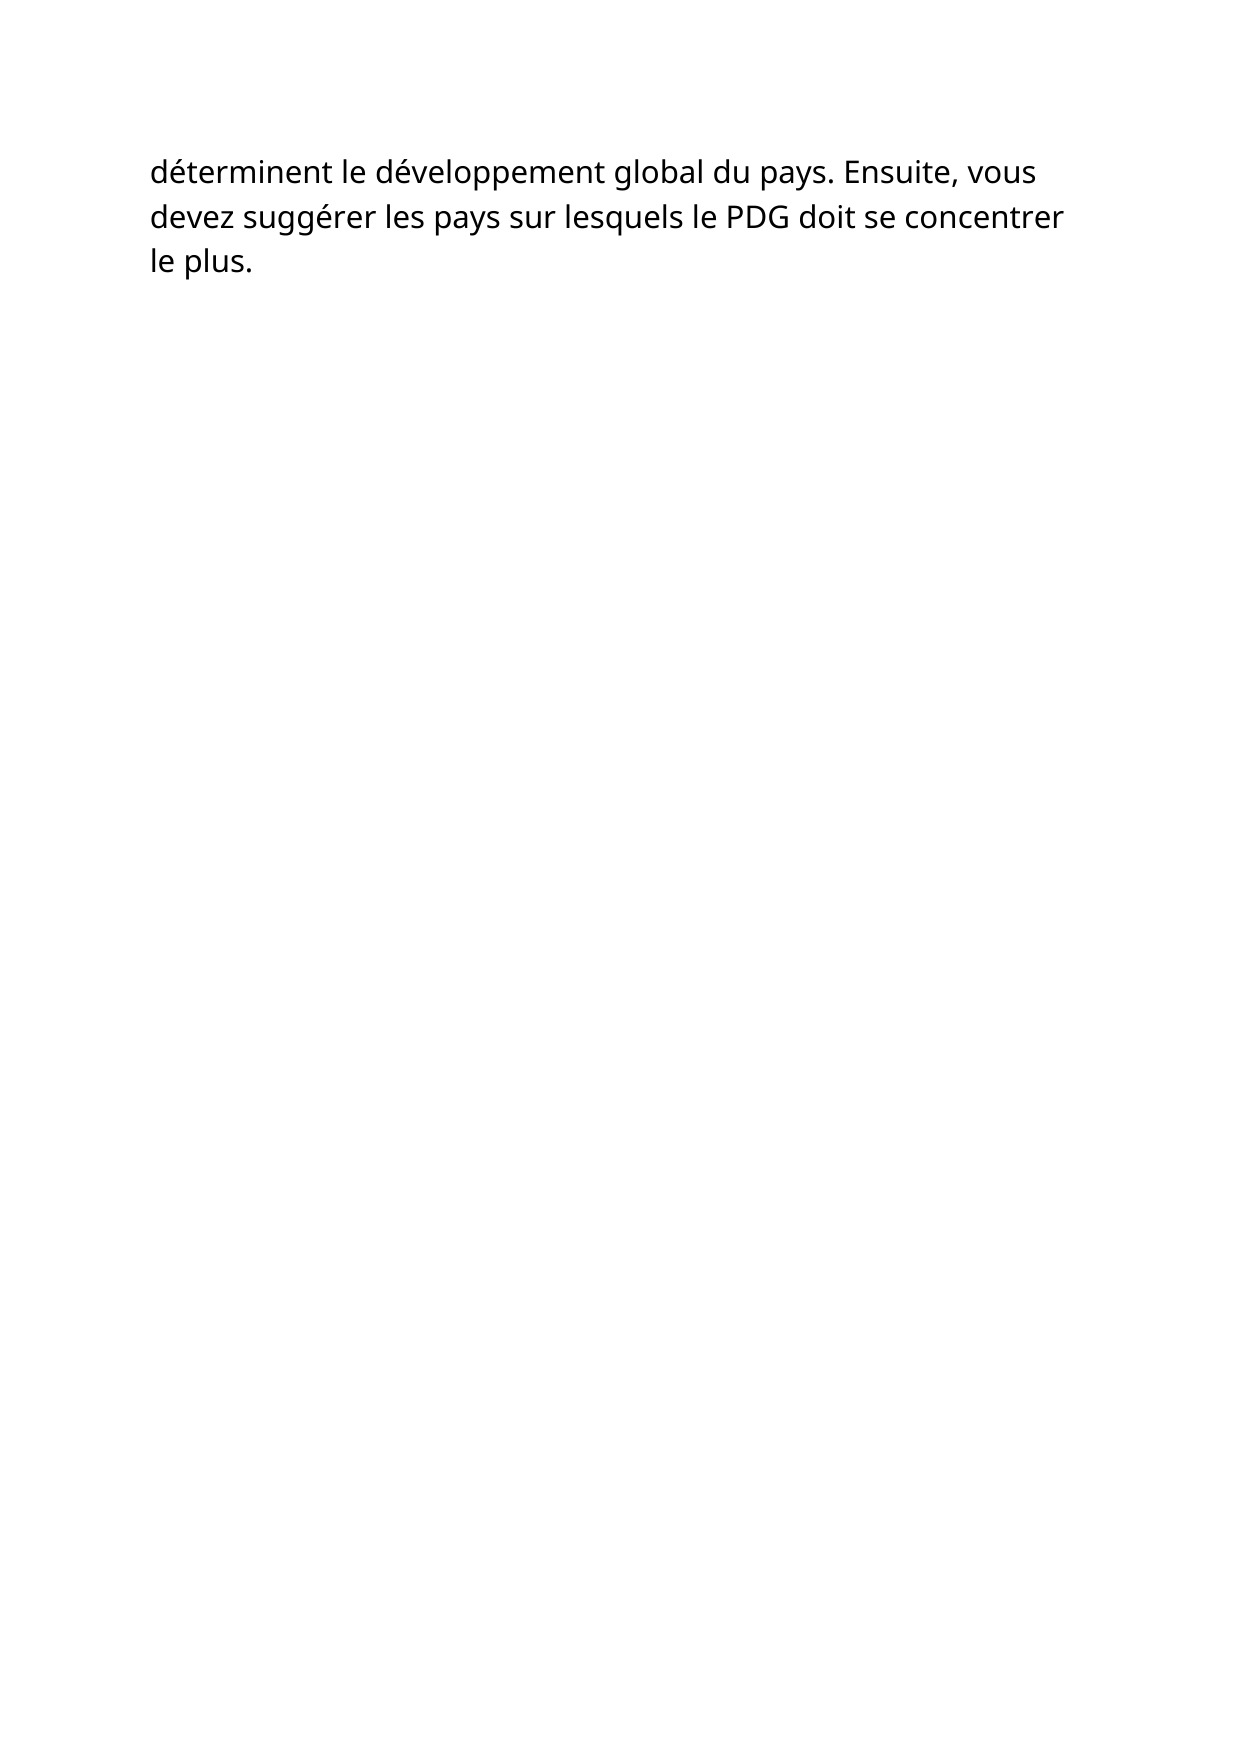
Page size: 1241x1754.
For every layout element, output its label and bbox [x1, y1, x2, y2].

text [148, 150, 1090, 282]
